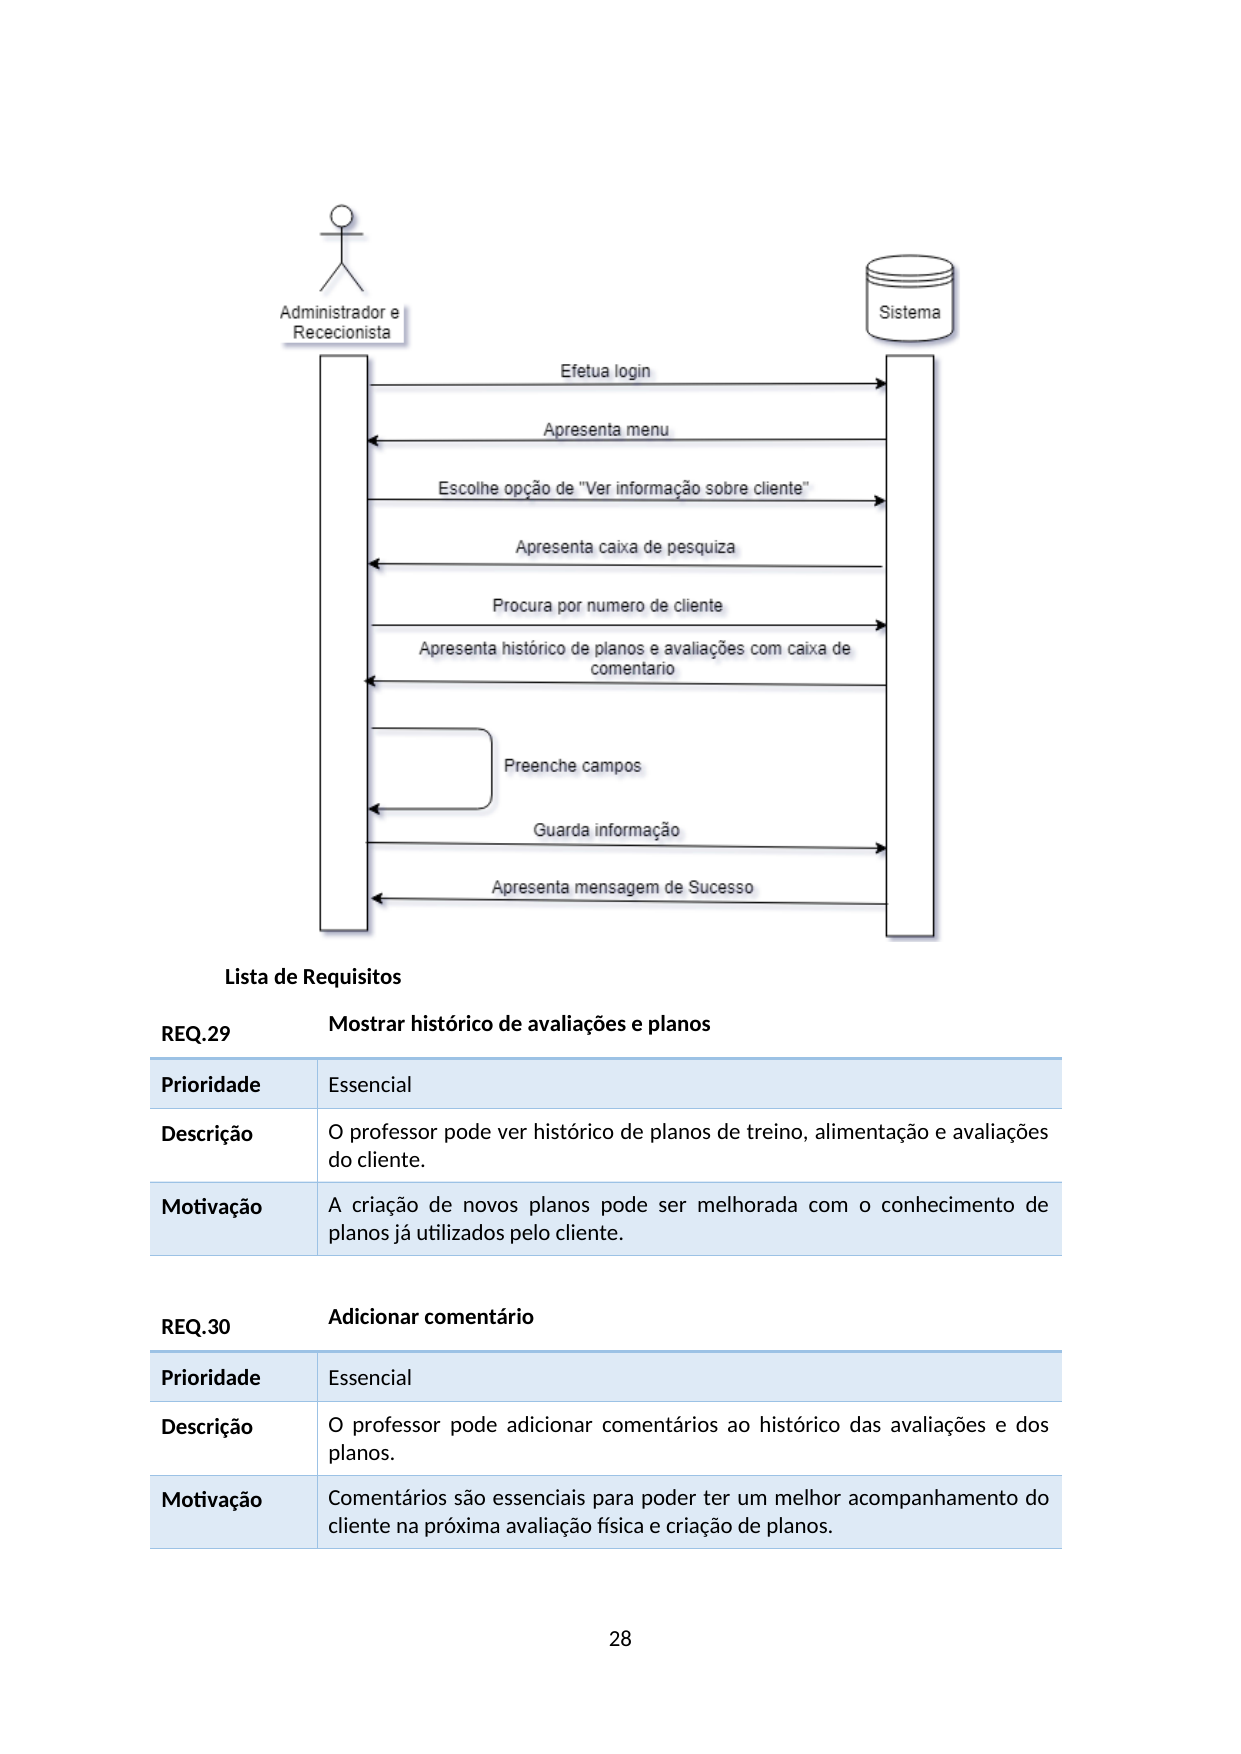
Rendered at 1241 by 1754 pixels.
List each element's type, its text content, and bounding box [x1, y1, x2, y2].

table_cell Prioridade [150, 1353, 317, 1401]
table_cell Descrição [150, 1109, 317, 1181]
table_cell Essencial [318, 1353, 1062, 1401]
table_cell Motivação [150, 1476, 317, 1548]
picture [280, 196, 961, 942]
table_header REQ.29 [150, 1009, 317, 1057]
table_cell Descrição [150, 1402, 317, 1474]
table_header Adicionar comentário [317, 1302, 1062, 1350]
table_cell O professor pode ver histórico de planos de treino, alimentação e avaliações do cliente. [318, 1109, 1062, 1181]
table_cell Motivação [150, 1183, 317, 1255]
table_header Mostrar histórico de avaliações e planos [317, 1009, 1062, 1057]
table_cell A criação de novos planos pode ser melhorada com o conhecimento de planos já utilizados pelo cliente. [318, 1183, 1062, 1255]
table_cell O professor pode adicionar comentários ao histórico das avaliações e dos planos. [318, 1402, 1062, 1474]
table_header REQ.30 [150, 1302, 317, 1350]
table_cell Comentários são essenciais para poder ter um melhor acompanhamento do cliente na próxima avaliação física e criação de planos. [318, 1476, 1062, 1548]
table_cell Essencial [318, 1060, 1062, 1108]
table_cell Prioridade [150, 1060, 317, 1108]
